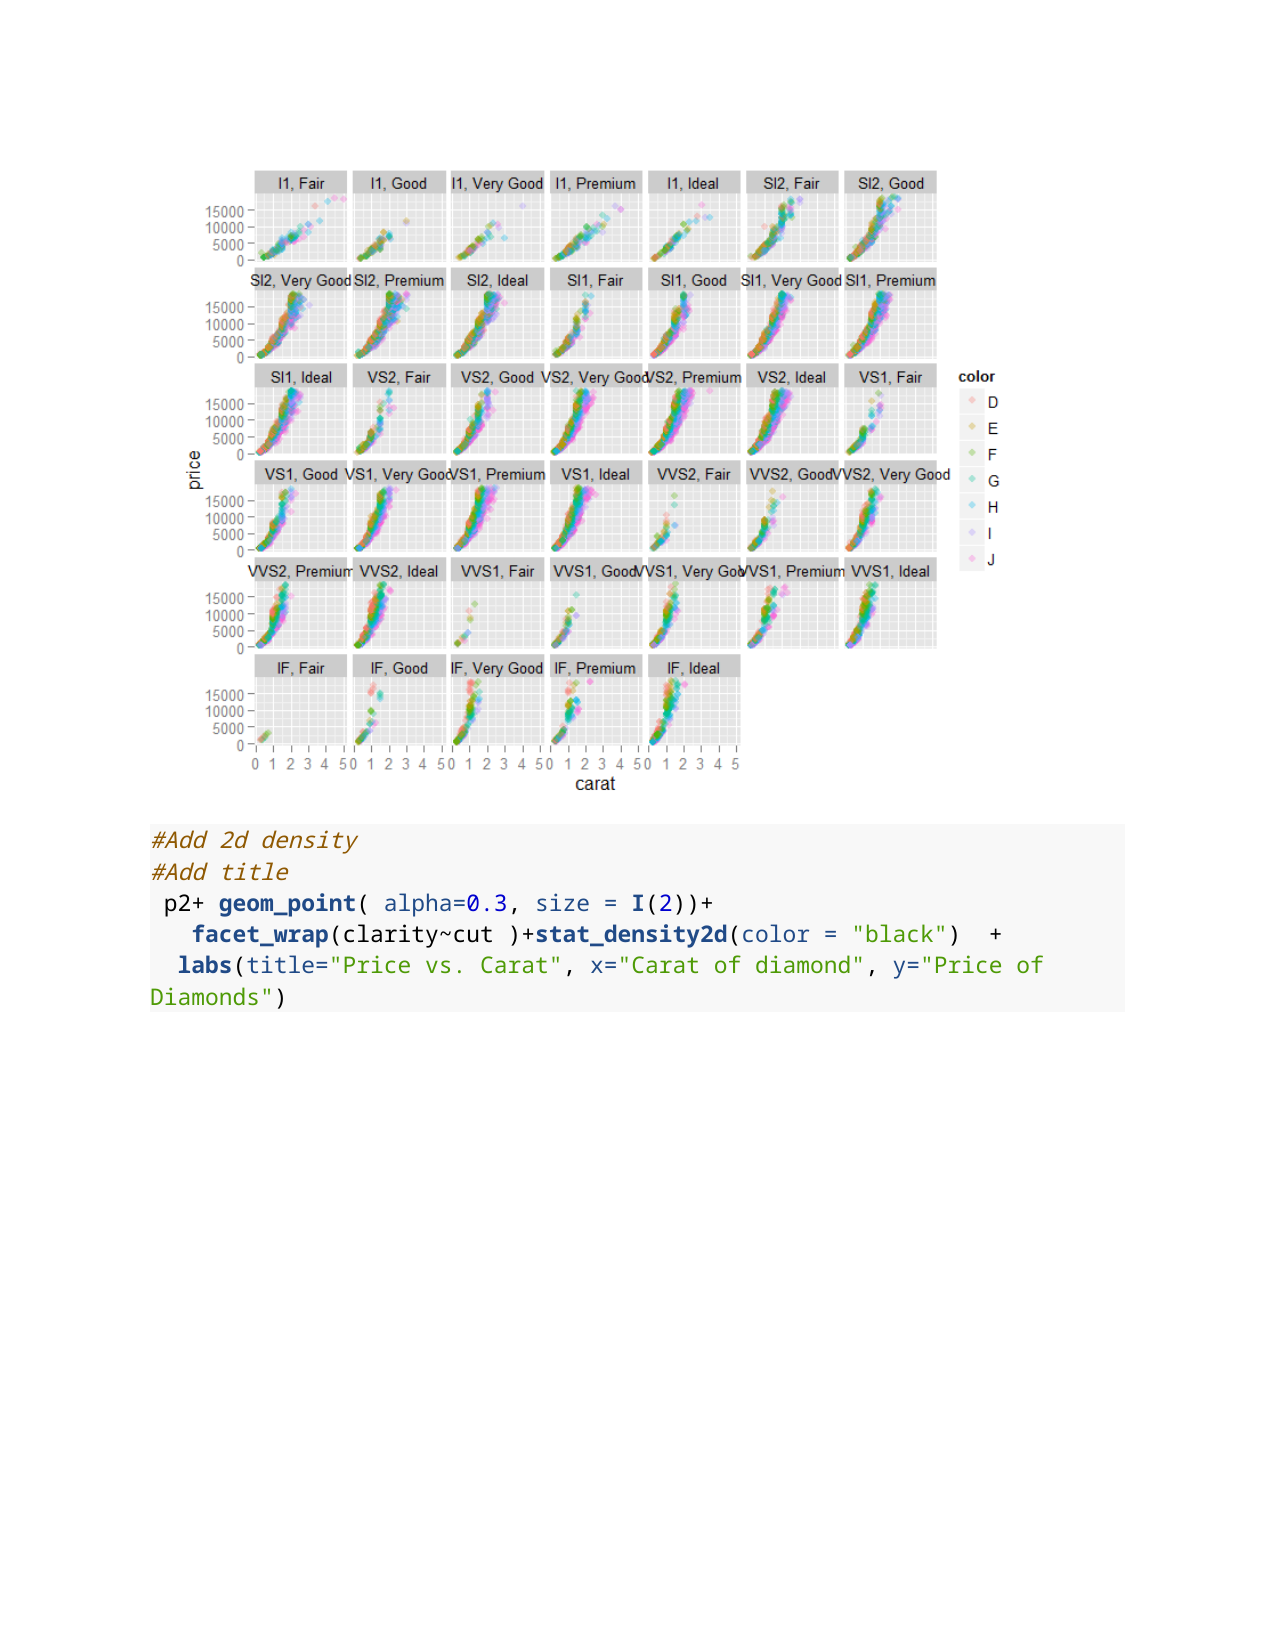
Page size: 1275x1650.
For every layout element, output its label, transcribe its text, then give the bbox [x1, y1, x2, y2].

picture [168, 150, 1044, 806]
text #Add 2d density #Add title p2+ geom_point( alpha=0.3, size = I(2))+ facet_wrap(clarity~cut )+stat_density2d(color = "black") + labs(title="Price vs. Carat", x="Carat of diamond", y="Price of Diamonds") [287, 824, 1125, 1012]
